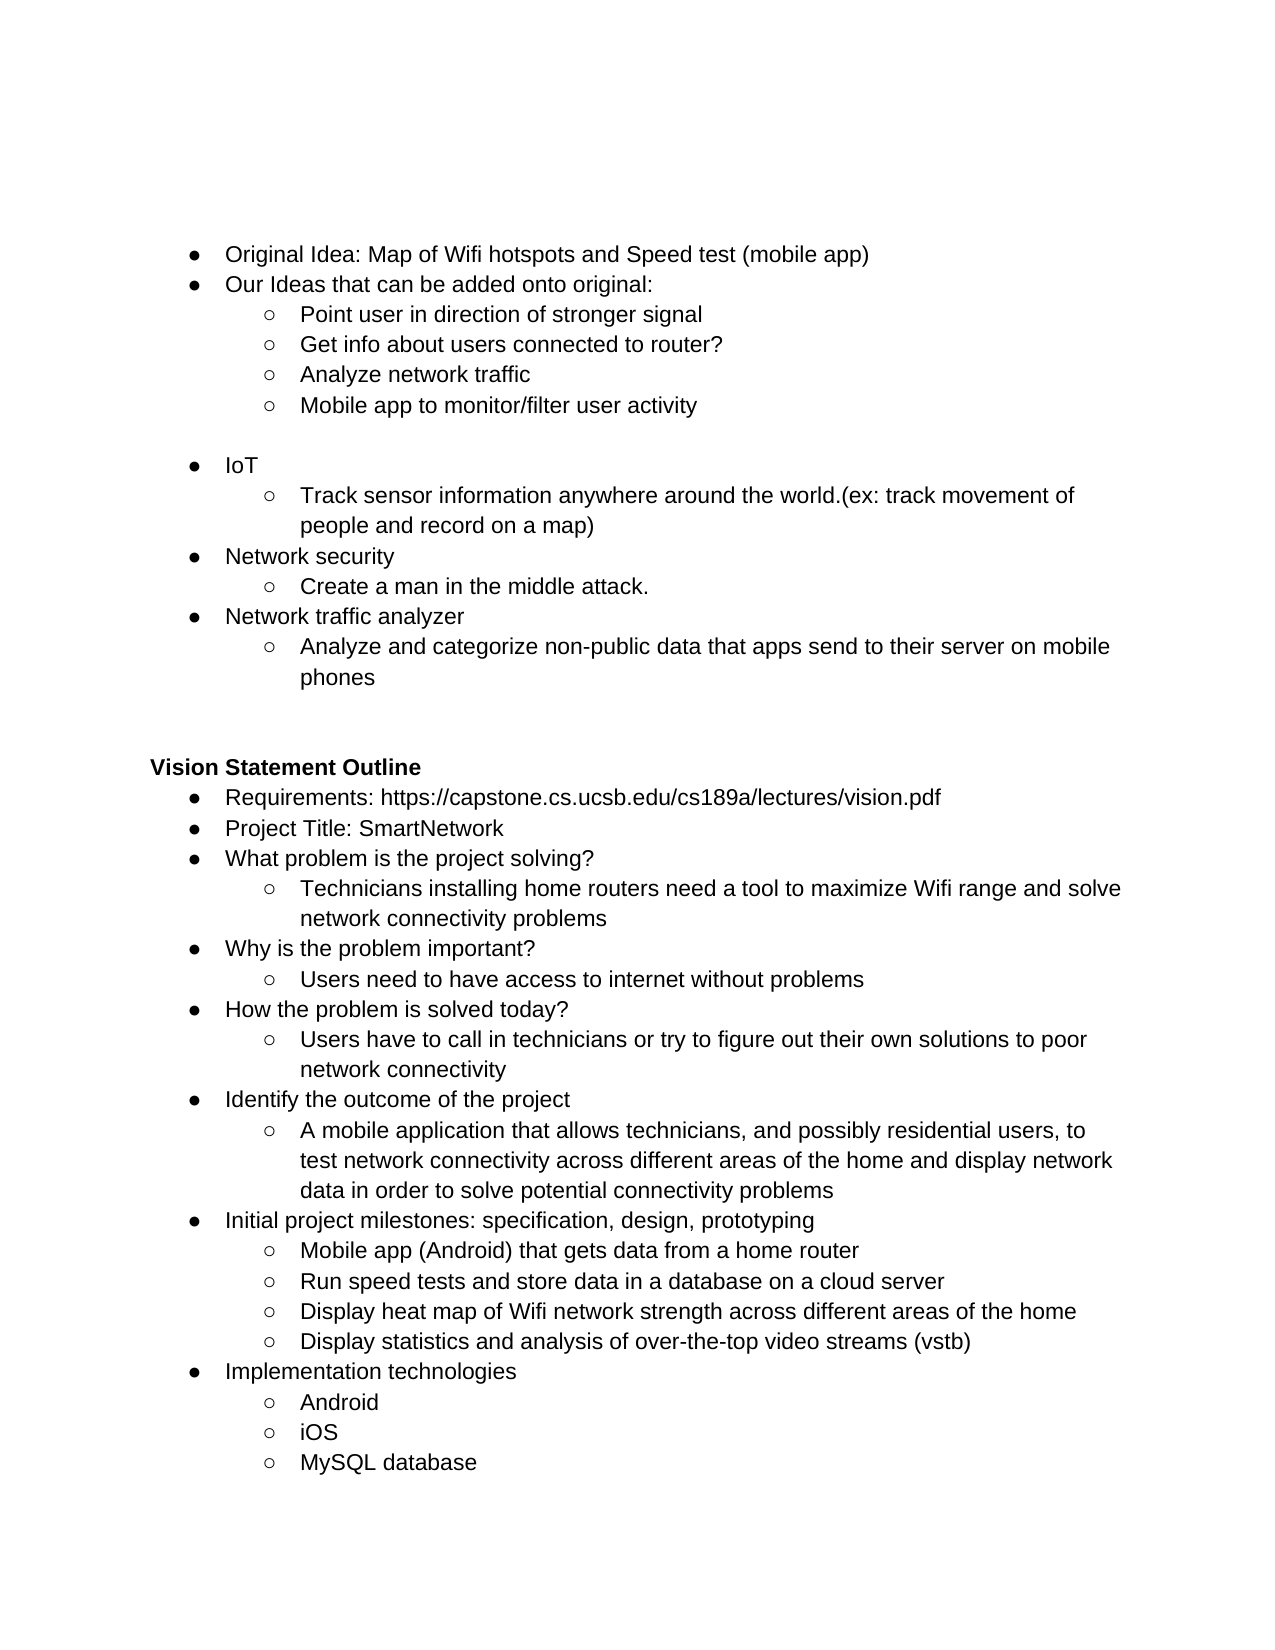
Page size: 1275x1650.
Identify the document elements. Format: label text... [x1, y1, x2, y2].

list MySQL database [262, 1449, 1125, 1475]
list Our Ideas that can be added onto original: [187, 271, 1125, 297]
list Identify the outcome of the project [187, 1086, 1125, 1113]
list Original Idea: Map of Wifi hotspots and Speed test (mobile app) [187, 241, 1125, 267]
list Mobile app (Android) that gets data from a home router [262, 1237, 1125, 1264]
list Create a man in the middle attack. [262, 573, 1125, 599]
list Implementation technologies [187, 1358, 1125, 1385]
list How the problem is solved today? [187, 996, 1125, 1022]
list Users need to have access to internet without problems [262, 966, 1125, 992]
text Vision Statement Outline [150, 754, 1125, 781]
list Requirements: https://capstone.cs.ucsb.edu/cs189a/lectures/vision.pdf [187, 784, 1125, 811]
list Point user in direction of stronger signal [262, 301, 1125, 327]
list Track sensor information anywhere around the world.(ex: track movement of people and record on a map) [262, 482, 1125, 539]
list Network traffic analyzer [187, 603, 1125, 629]
list Analyze network traffic [262, 361, 1125, 388]
list Why is the problem important? [187, 935, 1125, 962]
list Network security [187, 543, 1125, 569]
list Run speed tests and store data in a database on a cloud server [262, 1268, 1125, 1294]
list Initial project milestones: specification, design, prototyping [187, 1207, 1125, 1234]
list iOS [262, 1419, 1125, 1445]
list Display statistics and analysis of over-the-top video streams (vstb) [262, 1328, 1125, 1354]
list What problem is the project solving? [187, 845, 1125, 871]
list Mobile app to monitor/filter user activity [262, 392, 1125, 418]
list IoT [187, 452, 1125, 478]
list Users have to call in technicians or try to figure out their own solutions to poor network connectivity [262, 1026, 1125, 1083]
list Technicians installing home routers need a tool to maximize Wifi range and solve network connectivity problems [262, 875, 1125, 932]
list Project Title: SmartNetwork [187, 814, 1125, 841]
list Analyze and categorize non-public data that apps send to their server on mobile phones [262, 633, 1125, 690]
list Display heat map of Wifi network strength across different areas of the home [262, 1298, 1125, 1324]
list Android [262, 1388, 1125, 1415]
list Get info about users connected to router? [262, 331, 1125, 358]
list A mobile application that allows technicians, and possibly residential users, to test network connectivity across different areas of the home and display network data in order to solve potential connectivity problems [262, 1117, 1125, 1203]
